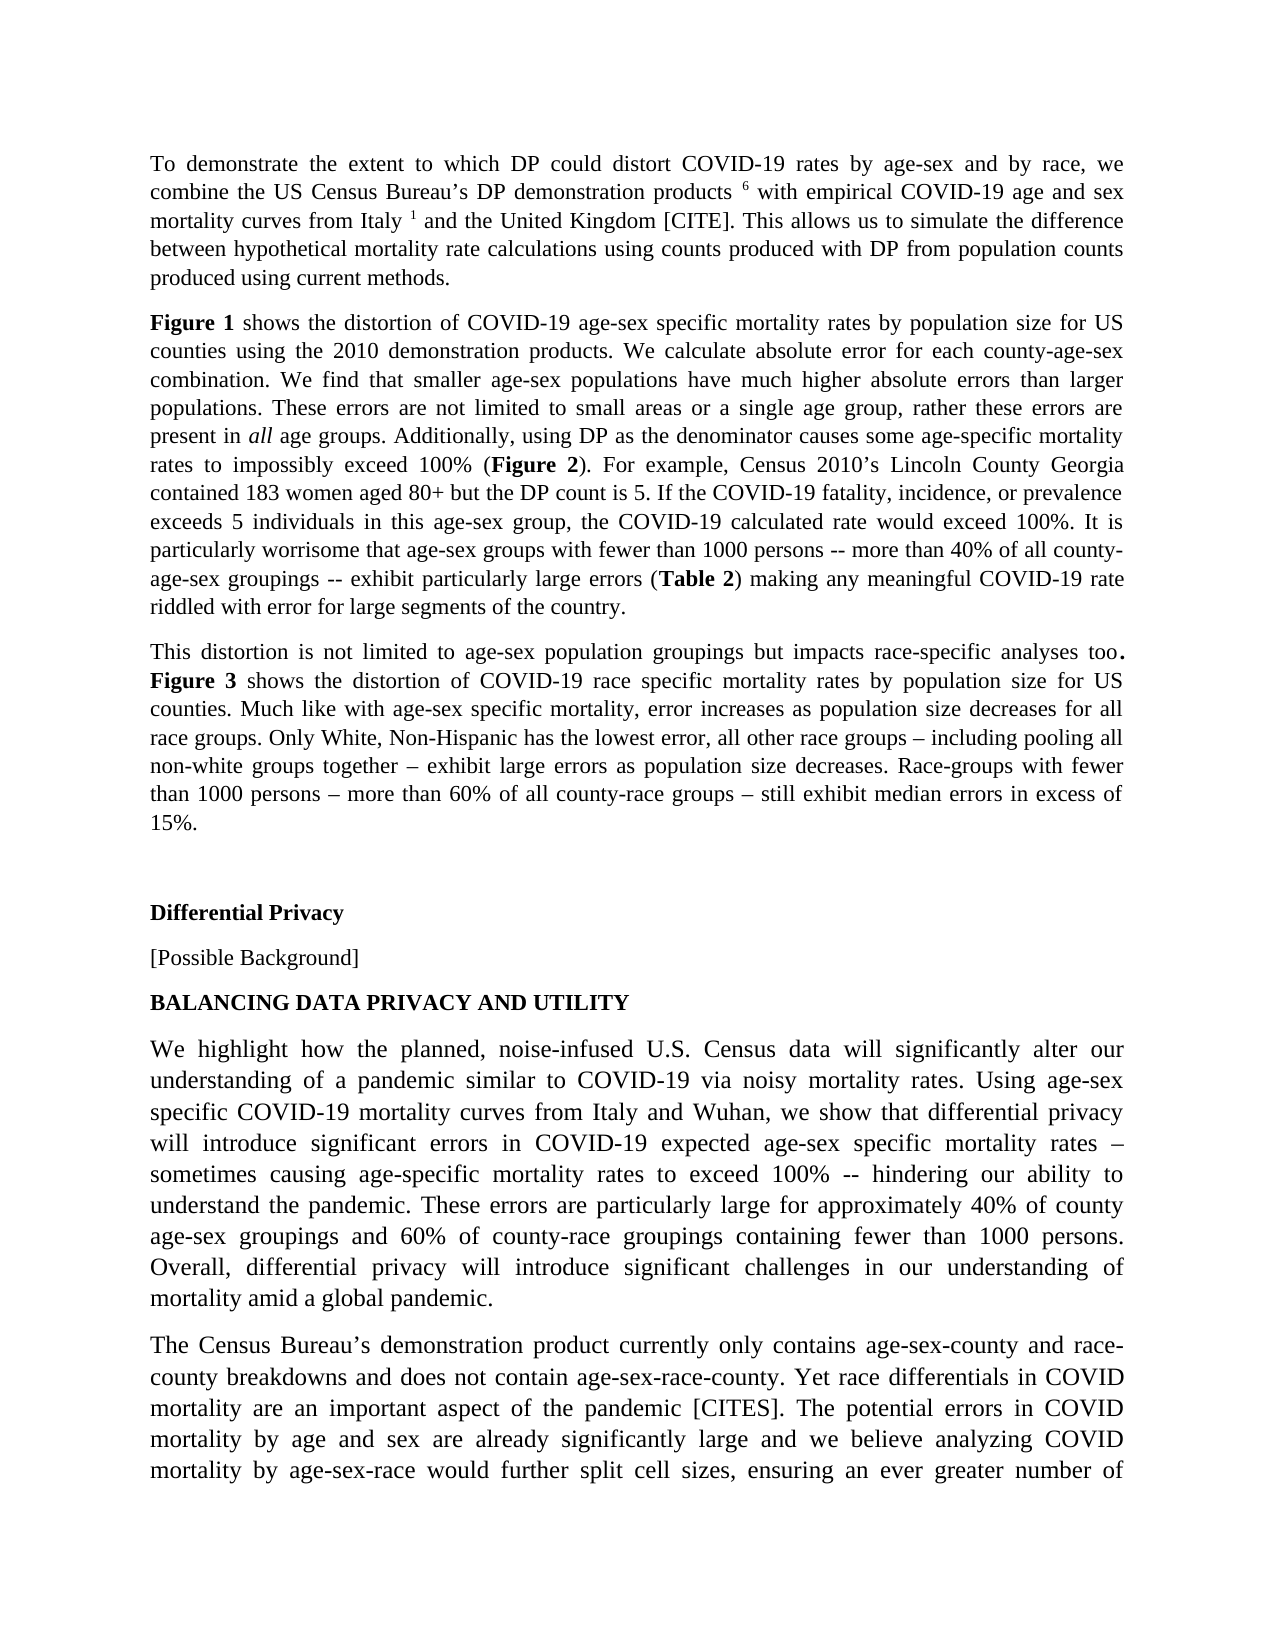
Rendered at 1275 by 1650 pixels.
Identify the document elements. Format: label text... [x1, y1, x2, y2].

text BALANCING DATA PRIVACY AND UTILITY [150, 989, 1125, 1016]
text We highlight how the planned, noise-infused U.S. Census data will significantly alter our understanding of a pandemic similar to COVID-19 via noisy mortality rates. Using age-sex specific COVID-19 mortality curves from Italy and Wuhan, we show that differential privacy will introduce significant errors in COVID-19 expected age-sex specific mortality rates – sometimes causing age-specific mortality rates to exceed 100% -- hindering our ability to understand the pandemic. These errors are particularly large for approximately 40% of county age-sex groupings and 60% of county-race groupings containing fewer than 1000 persons. Overall, differential privacy will introduce significant challenges in our understanding of mortality amid a global pandemic. [150, 1034, 1125, 1312]
text Figure 1 shows the distortion of COVID-19 age-sex specific mortality rates by population size for US counties using the 2010 demonstration products. We calculate absolute error for each county-age-sex combination. We find that smaller age-sex populations have much higher absolute errors than larger populations. These errors are not limited to small areas or a single age group, rather these errors are present in all age groups. Additionally, using DP as the denominator causes some age-specific mortality rates to impossibly exceed 100% (Figure 2). For example, Census 2010’s Lincoln County Georgia contained 183 women aged 80+ but the DP count is 5. If the COVID-19 fatality, incidence, or prevalence exceeds 5 individuals in this age-sex group, the COVID-19 calculated rate would exceed 100%. It is particularly worrisome that age-sex groups with fewer than 1000 persons -- more than 40% of all county-age-sex groupings -- exhibit particularly large errors (Table 2) making any meaningful COVID-19 rate riddled with error for large segments of the country. [150, 309, 1125, 619]
text Differential Privacy [150, 899, 1125, 926]
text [150, 1331, 1125, 1483]
text [Possible Background] [150, 944, 1125, 971]
text This distortion is not limited to age-sex population groupings but impacts race-specific analyses too. Figure 3 shows the distortion of COVID-19 race specific mortality rates by population size for US counties. Much like with age-sex specific mortality, error increases as population size decreases for all race groups. Only White, Non-Hispanic has the lowest error, all other race groups – including pooling all non-white groups together – exhibit large errors as population size decreases. Race-groups with fewer than 1000 persons – more than 60% of all county-race groups – still exhibit median errors in excess of 15%. [150, 638, 1125, 835]
text To demonstrate the extent to which DP could distort COVID-19 rates by age-sex and by race, we combine the US Census Bureau’s DP demonstration products 6 with empirical COVID-19 age and sex mortality curves from Italy 1 and the United Kingdom [CITE]. This allows us to simulate the difference between hypothetical mortality rate calculations using counts produced with DP from population counts produced using current methods. [150, 150, 1125, 290]
